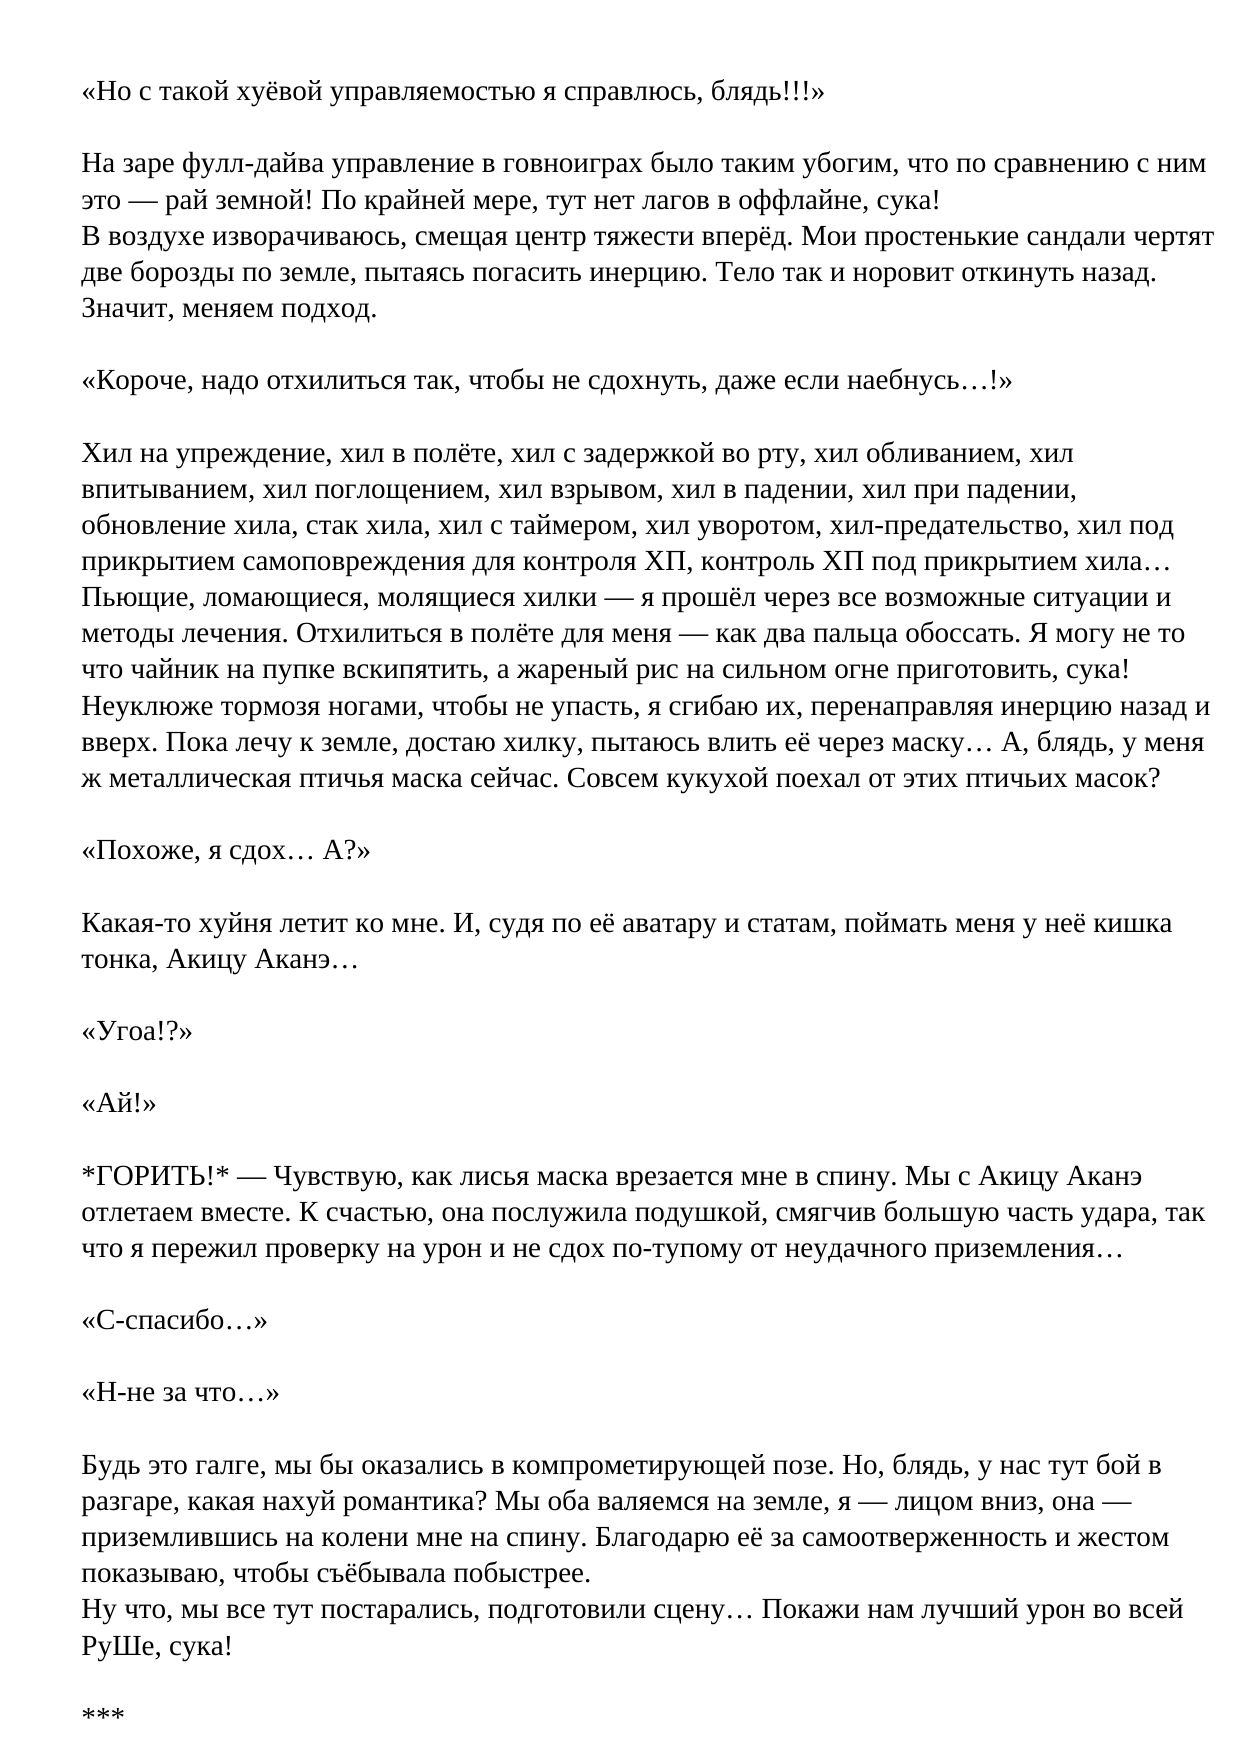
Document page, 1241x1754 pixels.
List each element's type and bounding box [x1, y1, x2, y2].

text [81, 37, 1215, 1733]
